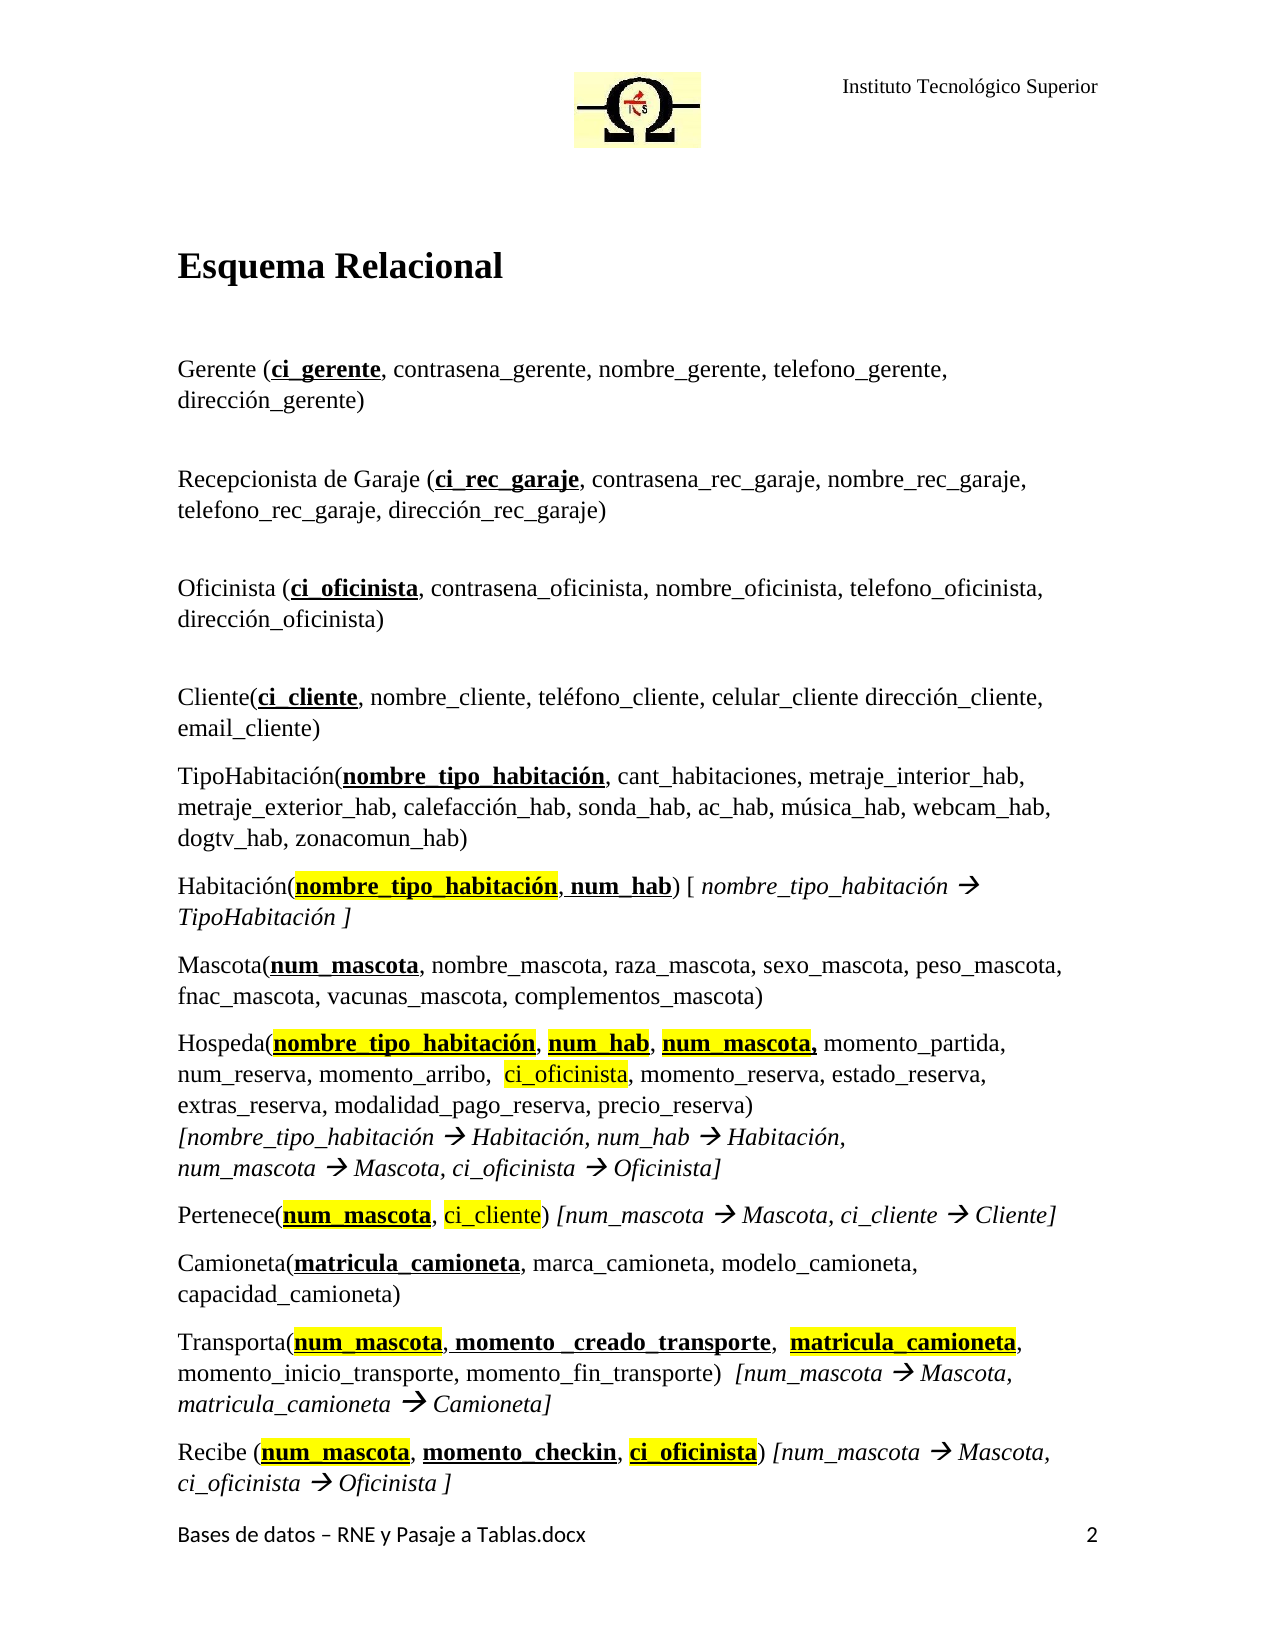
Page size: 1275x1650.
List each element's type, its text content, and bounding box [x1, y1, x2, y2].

text Mascota(num_mascota, nombre_mascota, raza_mascota, sexo_mascota, peso_mascota, fnac_mascota, vacunas_mascota, complementos_mascota) [177, 950, 1098, 1009]
text Habitación(nombre_tipo_habitación, num_hab) [ nombre_tipo_habitación TipoHabitación ] [177, 871, 1098, 931]
text Oficinista (ci_oficinista, contrasena_oficinista, nombre_oficinista, telefono_oficinista, dirección_oficinista) [177, 542, 1098, 663]
text Recepcionista de Garaje (ci_rec_garaje, contrasena_rec_garaje, nombre_rec_garaje, telefono_rec_garaje, dirección_rec_garaje) [177, 433, 1098, 523]
text Cliente(ci_cliente, nombre_cliente, teléfono_cliente, celular_cliente dirección_cliente, email_cliente) [177, 682, 1098, 742]
text Transporta(num_mascota, momento _creado_transporte, matricula_camioneta, momento_inicio_transporte, momento_fin_transporte) [num_mascota Mascota, matricula_camioneta Camioneta] [177, 1327, 1098, 1418]
text Camioneta(matricula_camioneta, marca_camioneta, modelo_camioneta, capacidad_camioneta) [177, 1248, 1098, 1308]
text Esquema Relacional [177, 243, 1098, 286]
picture [574, 72, 702, 148]
text Pertenece(num_mascota, ci_cliente) [num_mascota Mascota, ci_cliente Cliente] [541, 1200, 1098, 1229]
text Recibe (num_mascota, momento_checkin, ci_oficinista) [num_mascota Mascota, ci_oficinista Oficinista ] [177, 1437, 1098, 1498]
text Gerente (ci_gerente, contrasena_gerente, nombre_gerente, telefono_gerente, dirección_gerente) [177, 354, 1098, 414]
text TipoHabitación(nombre_tipo_habitación, cant_habitaciones, metraje_interior_hab, metraje_exterior_hab, calefacción_hab, sonda_hab, ac_hab, música_hab, webcam_hab, dogtv_hab, zonacomun_hab) [177, 761, 1098, 852]
text Hospeda(nombre_tipo_habitación, num_hab, num_mascota, momento_partida, num_reserva, momento_arribo, ci_oficinista, momento_reserva, estado_reserva, extras_reserva, modalidad_pago_reserva, precio_reserva) [nombre_tipo_habitación Habitación, num_hab Habitación, num_mascota Mascota, ci_oficinista Oficinista] [177, 1028, 1098, 1181]
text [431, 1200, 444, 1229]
